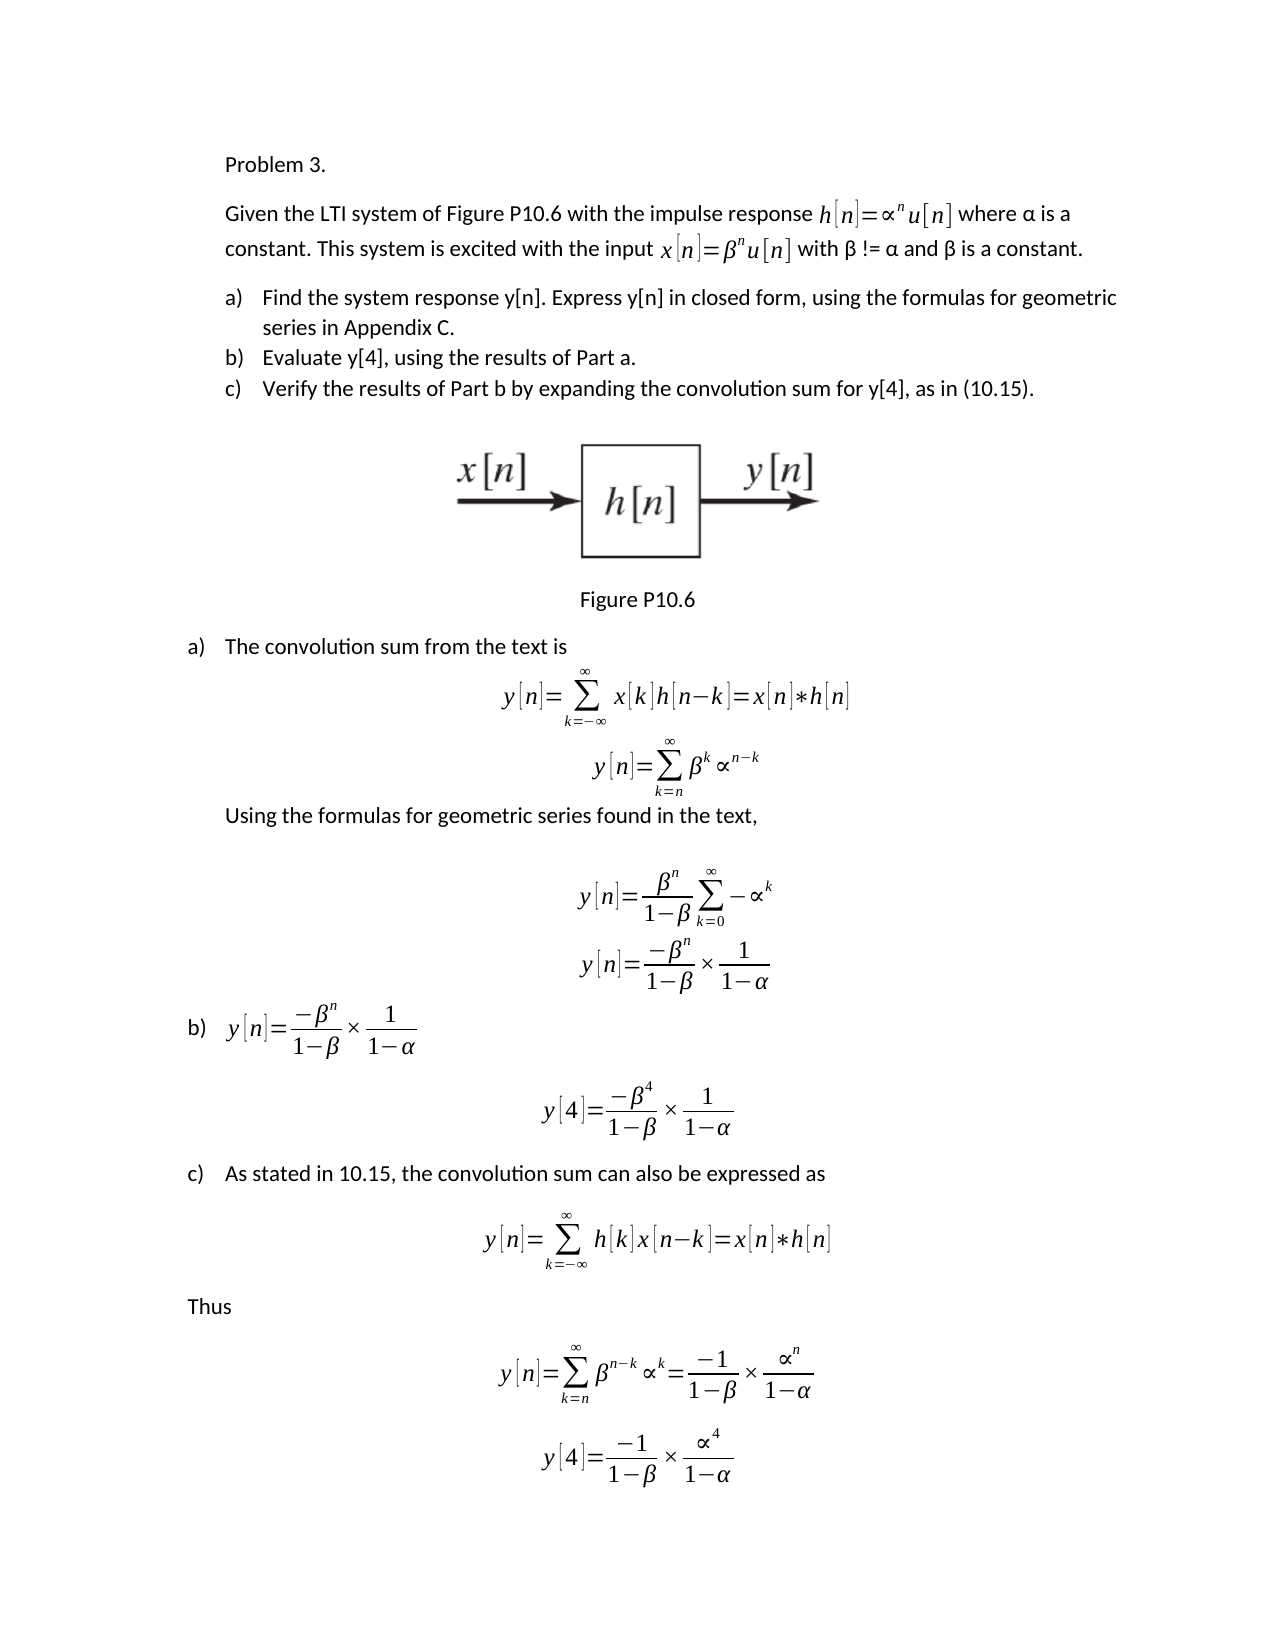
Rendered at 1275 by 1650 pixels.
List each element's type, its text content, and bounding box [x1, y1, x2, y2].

picture [442, 420, 833, 567]
list Using the formulas for geometric series found in the text, [225, 802, 1125, 830]
text Figure P10.6 [150, 586, 1125, 614]
list As stated in 10.15, the convolution sum can also be expressed as [187, 1159, 1125, 1187]
list Verify the results of Part b by expanding the convolution sum for y[4], as in (10.15). [225, 374, 1125, 402]
text Problem 3. [225, 150, 1125, 178]
text Given the LTI system of Figure P10.6 with the impulse response where α is a constant. This system is excited with the input with β != α and β is a constant. [225, 197, 1125, 264]
text Thus [187, 1292, 1125, 1320]
list Evaluate y[4], using the results of Part a. [225, 343, 1125, 372]
list The convolution sum from the text is [187, 632, 1125, 661]
list Find the system response y[n]. Express y[n] in closed form, using the formulas for geometric series in Appendix C. [225, 283, 1125, 341]
